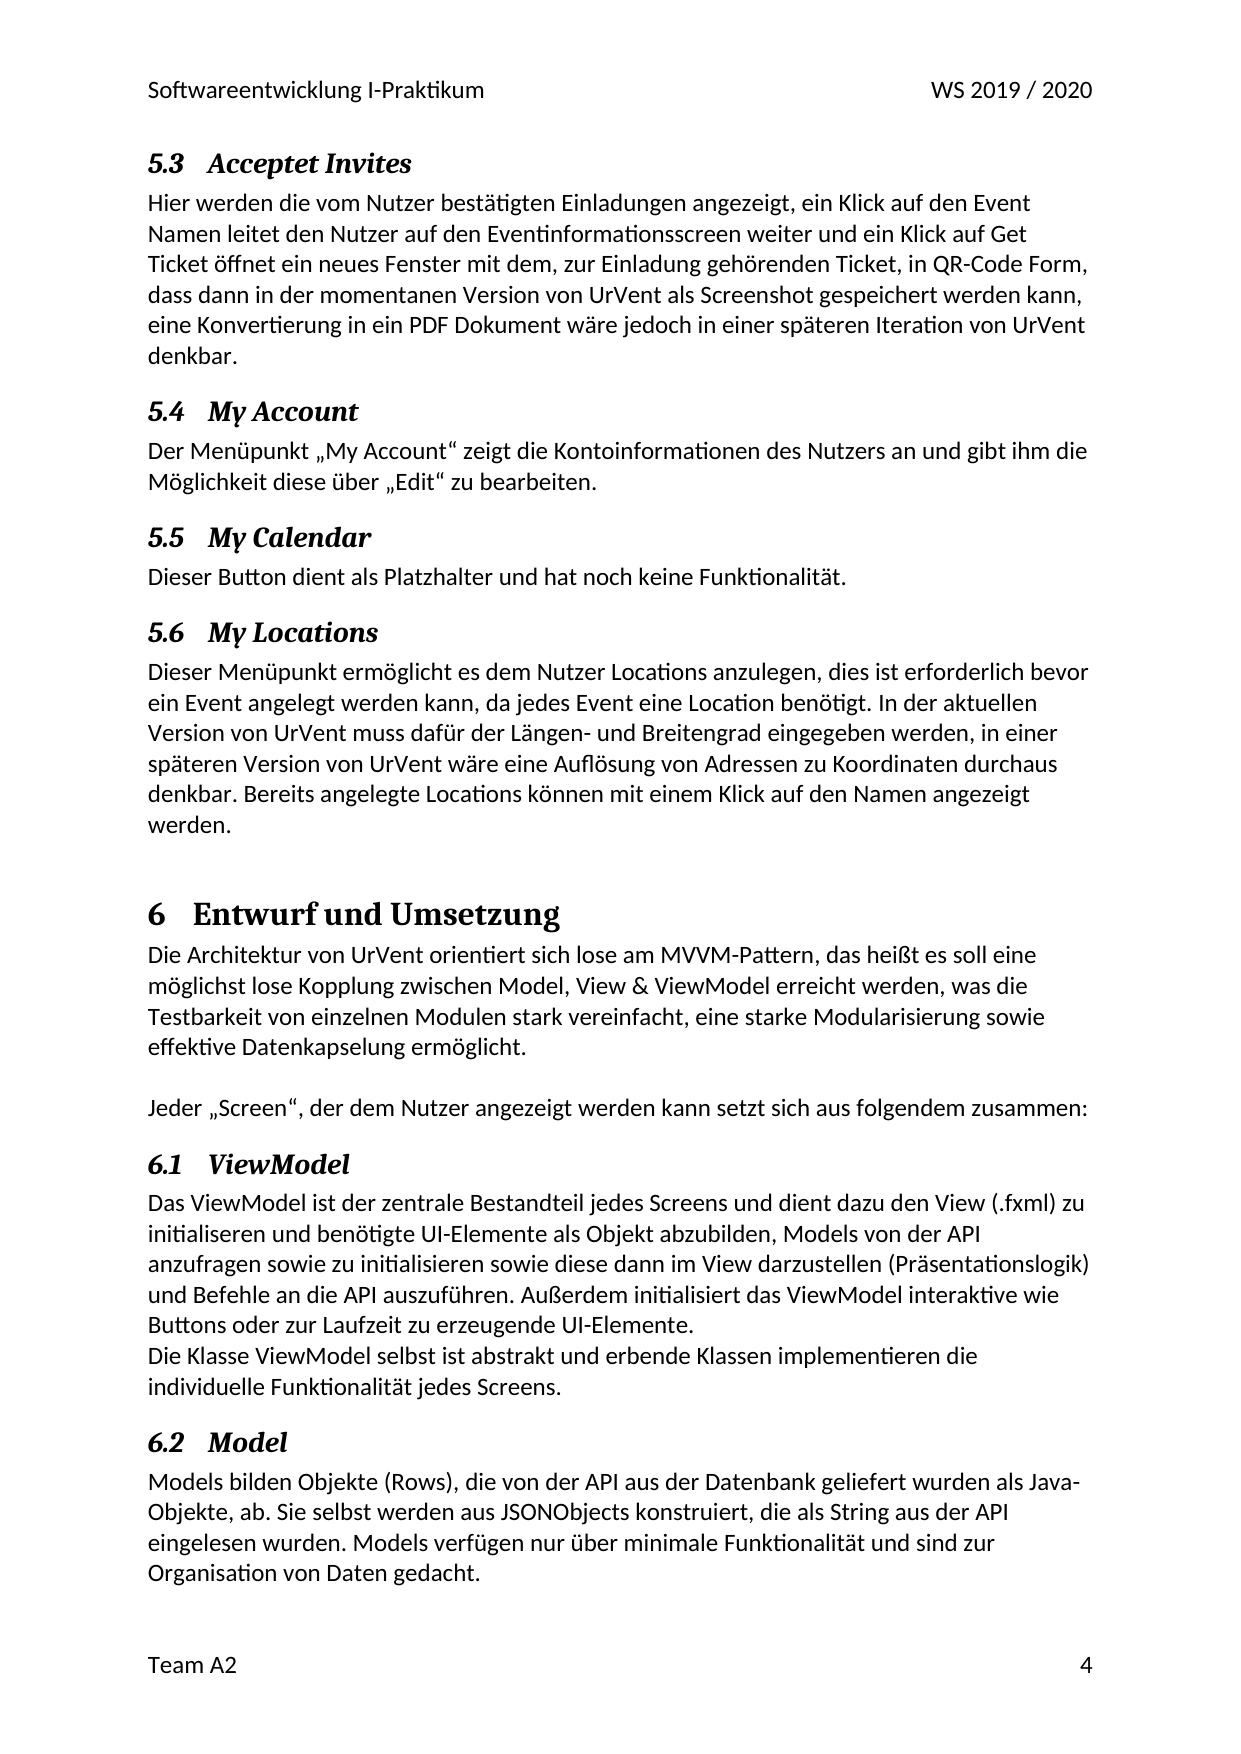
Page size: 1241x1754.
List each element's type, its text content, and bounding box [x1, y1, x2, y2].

subtitle My Account [148, 396, 1093, 429]
subtitle ViewModel [148, 1148, 1093, 1181]
subtitle Acceptet Invites [148, 148, 1093, 181]
text Hier werden die vom Nutzer bestätigten Einladungen angezeigt, ein Klick auf den Event Namen leitet den Nutzer auf den Eventinformationsscreen weiter und ein Klick auf Get Ticket öffnet ein neues Fenster mit dem, zur Einladung gehörenden Ticket, in QR-Code Form, dass dann in der momentanen Version von UrVent als Screenshot gespeichert werden kann, eine Konvertierung in ein PDF Dokument wäre jedoch in einer späteren Iteration von UrVent denkbar. [148, 187, 1093, 371]
subtitle My Locations [148, 617, 1093, 650]
text Das ViewModel ist der zentrale Bestandteil jedes Screens und dient dazu den View (.fxml) zu initialiseren und benötigte UI-Elemente als Objekt abzubilden, Models von der API anzufragen sowie zu initialisieren sowie diese dann im View darzustellen (Präsentationslogik) und Befehle an die API auszuführen. Außerdem initialisiert das ViewModel interaktive wie Buttons oder zur Laufzeit zu erzeugende UI-Elemente. [148, 1188, 1093, 1340]
text Models bilden Objekte (Rows), die von der API aus der Datenbank geliefert wurden als Java-Objekte, ab. Sie selbst werden aus JSONObjects konstruiert, die als String aus der API eingelesen wurden. Models verfügen nur über minimale Funktionalität und sind zur Organisation von Daten gedacht. [148, 1466, 1093, 1588]
text Die Architektur von UrVent orientiert sich lose am MVVM-Pattern, das heißt es soll eine möglichst lose Kopplung zwischen Model, View & ViewModel erreicht werden, was die Testbarkeit von einzelnen Modulen stark vereinfacht, eine starke Modularisierung sowie effektive Datenkapselung ermöglicht. [148, 940, 1093, 1062]
text Der Menüpunkt „My Account“ zeigt die Kontoinformationen des Nutzers an und gibt ihm die Möglichkeit diese über „Edit“ zu bearbeiten. [148, 435, 1093, 496]
subtitle Entwurf und Umsetzung [148, 895, 1093, 933]
text Dieser Button dient als Platzhalter und hat noch keine Funktionalität. [148, 561, 1093, 592]
subtitle My Calendar [148, 521, 1093, 555]
text Dieser Menüpunkt ermöglicht es dem Nutzer Locations anzulegen, dies ist erforderlich bevor ein Event angelegt werden kann, da jedes Event eine Location benötigt. In der aktuellen Version von UrVent muss dafür der Längen- und Breitengrad eingegeben werden, in einer späteren Version von UrVent wäre eine Auflösung von Adressen zu Koordinaten durchaus denkbar. Bereits angelegte Locations können mit einem Klick auf den Namen angezeigt werden. [148, 656, 1093, 839]
text Jeder „Screen“, der dem Nutzer angezeigt werden kann setzt sich aus folgendem zusammen: [148, 1092, 1093, 1123]
subtitle Model [148, 1426, 1093, 1460]
text Die Klasse ViewModel selbst ist abstrakt und erbende Klassen implementieren die individuelle Funktionalität jedes Screens. [148, 1340, 1093, 1401]
